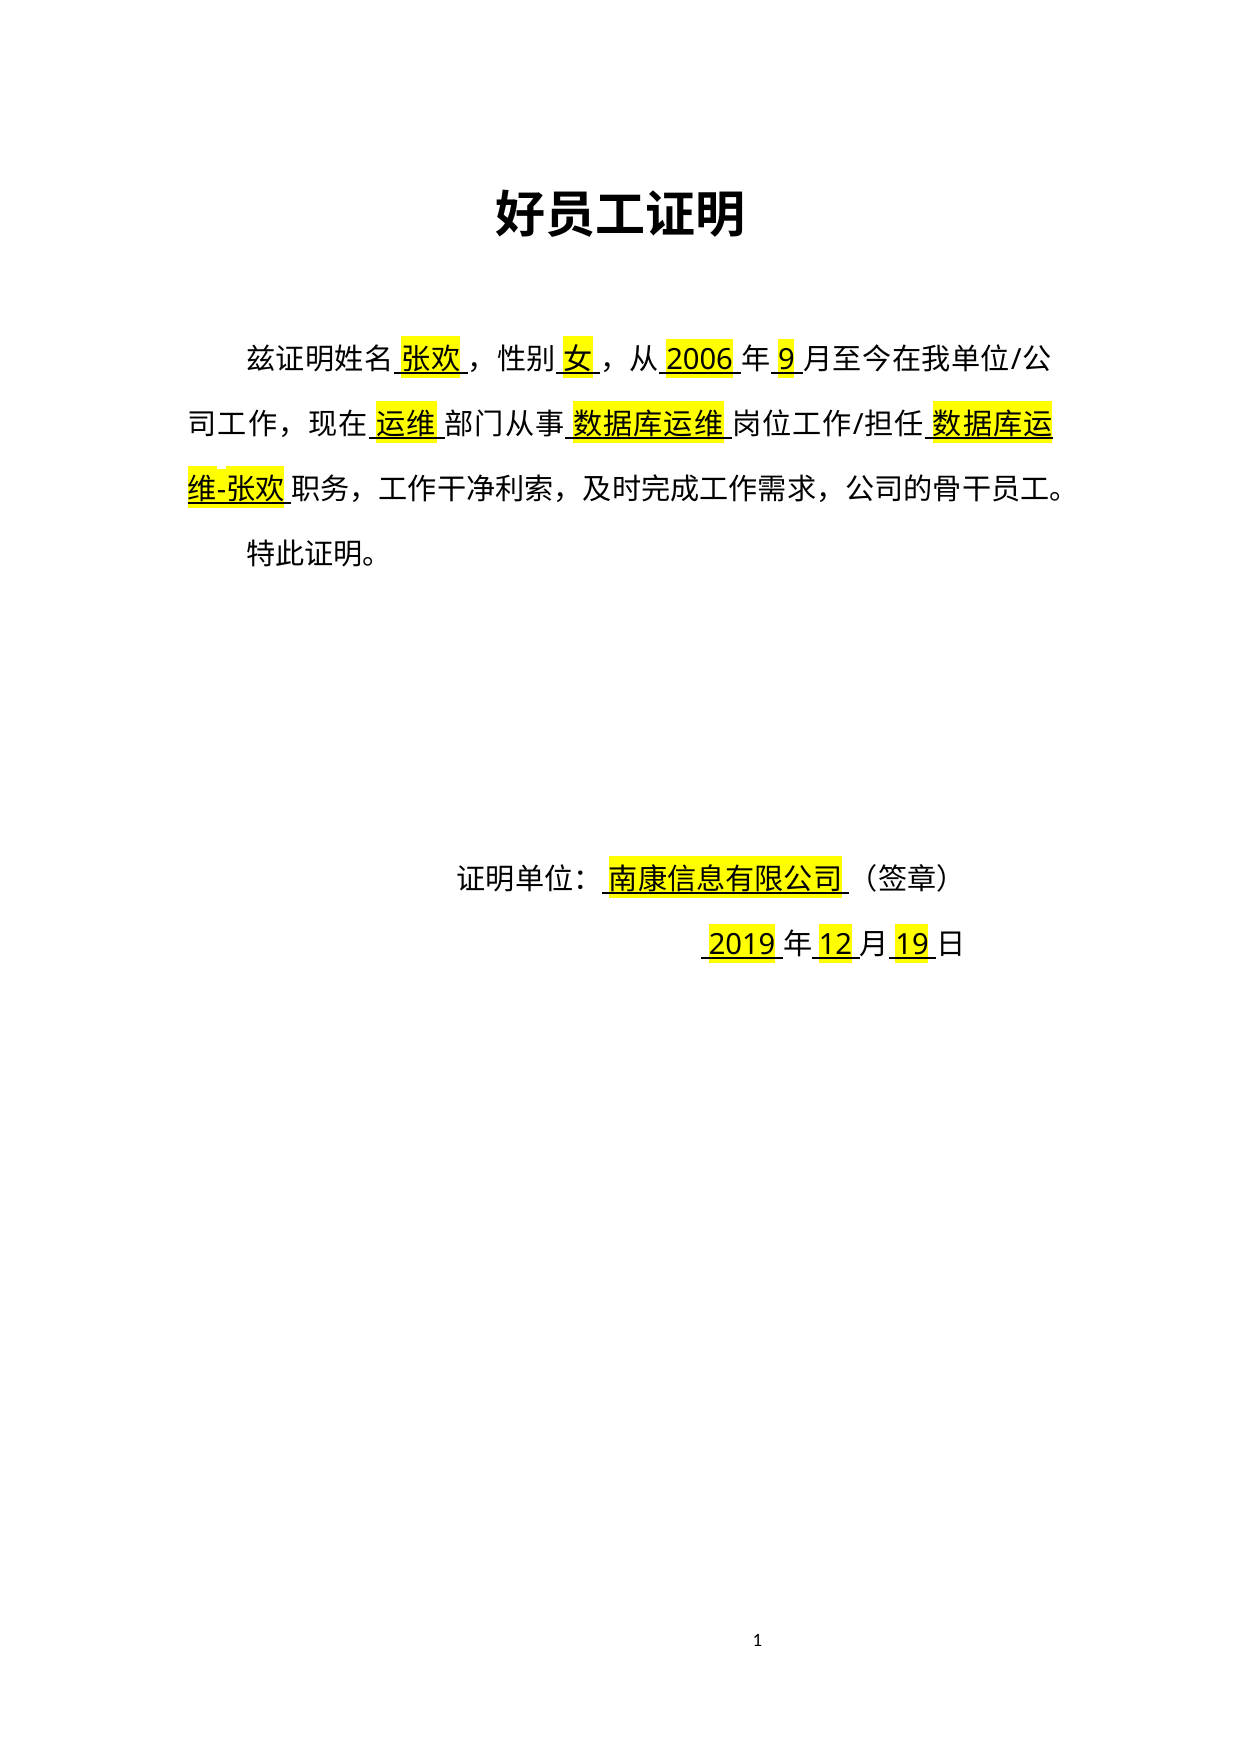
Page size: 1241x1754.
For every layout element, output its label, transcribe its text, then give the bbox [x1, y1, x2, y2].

text 特此证明。 [187, 519, 1053, 584]
text 兹证明姓名 张欢 ，性别 女 ，从 2006 年 9 月至今在我单位/公司工作，现在 运维 部门从事 数据库运维 岗位工作/担任 数据库运维-张欢 职务，工作干净利索，及时完成工作需求，公司的骨干员工。 [187, 324, 1053, 519]
text 好员工证明 [187, 162, 1053, 259]
text 证明单位： 南康信息有限公司 （签章） [187, 844, 965, 909]
text 2019 年 12 月 19 日 [187, 909, 965, 974]
